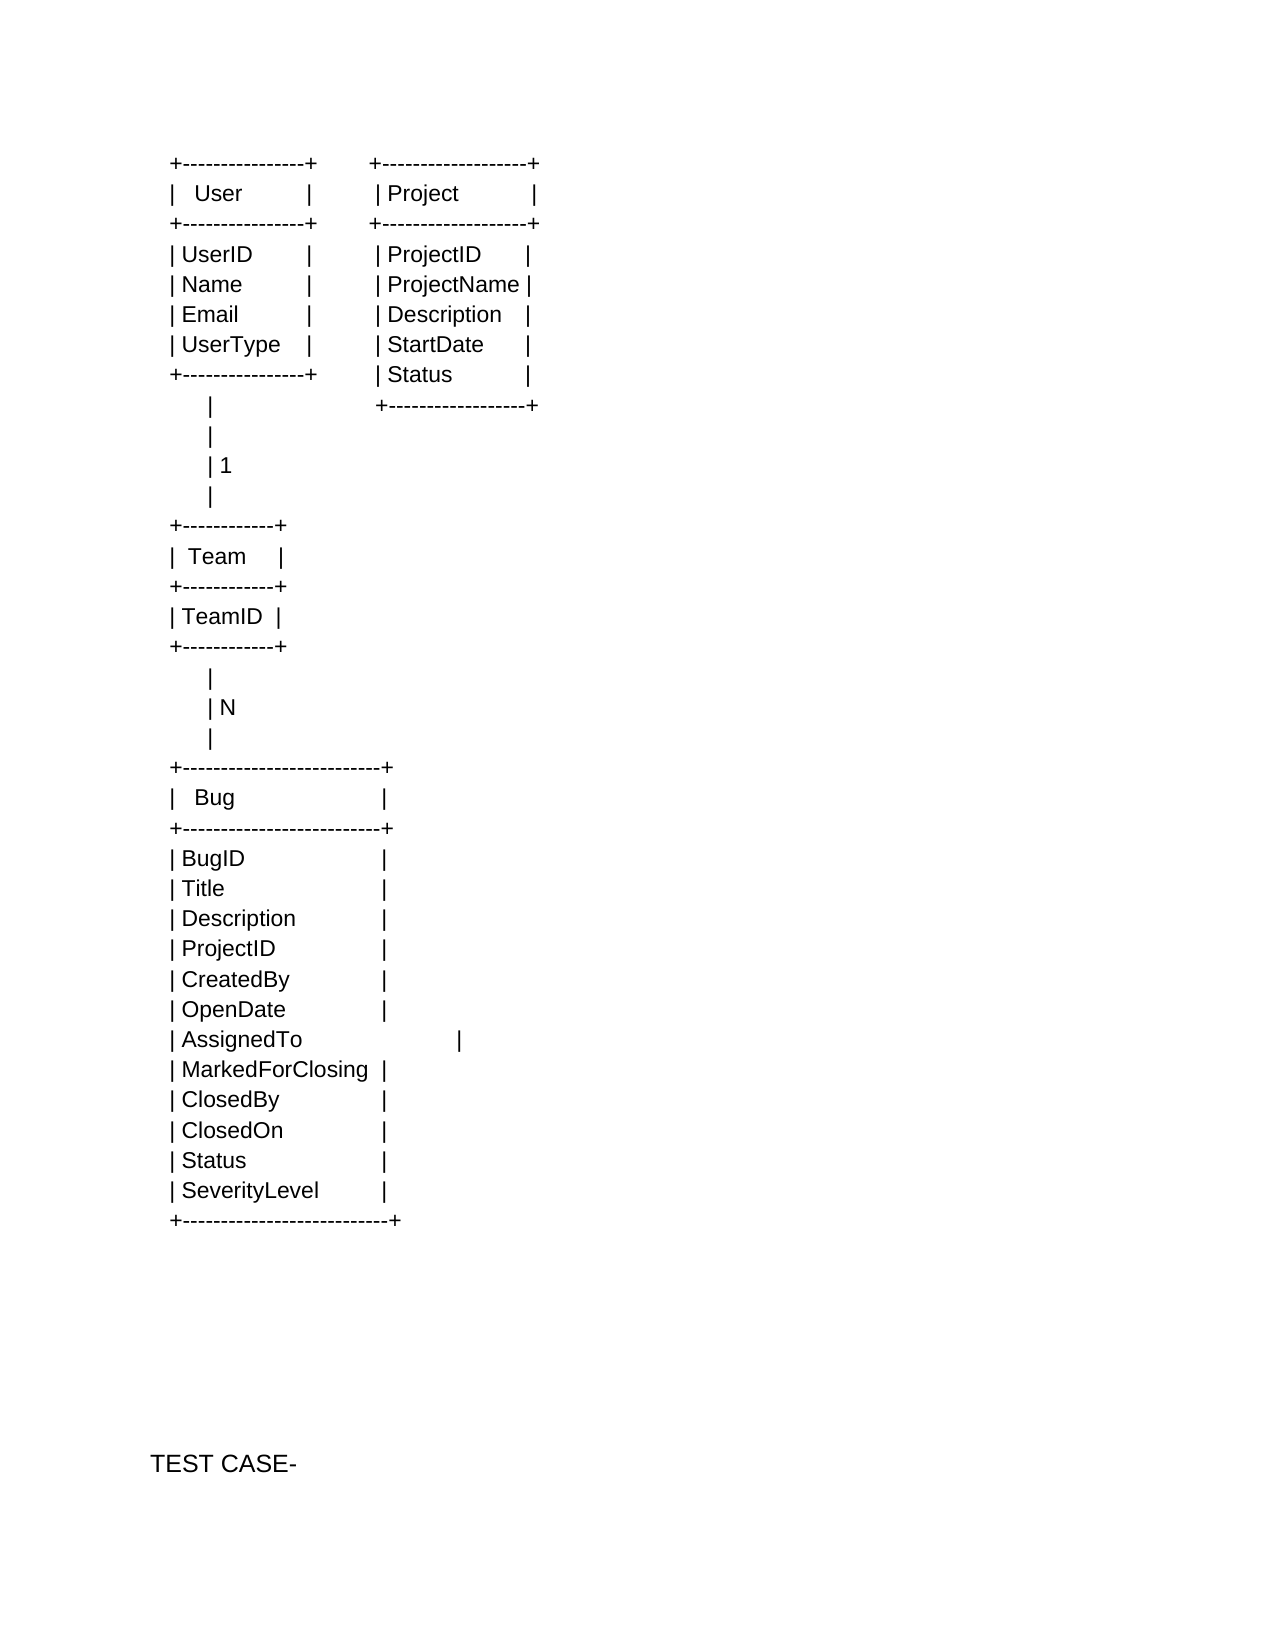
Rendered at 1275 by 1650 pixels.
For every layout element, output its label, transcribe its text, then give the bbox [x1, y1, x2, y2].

text +--------------------------+ [150, 754, 1125, 781]
text TEST CASE- [150, 1449, 1125, 1478]
text | BugID | [150, 845, 1125, 871]
text | Title | [150, 875, 1125, 901]
text | N [150, 694, 1125, 720]
text | User | | Project | [150, 180, 1125, 207]
text +----------------+ | Status | [150, 361, 1125, 388]
text | ClosedBy | [150, 1086, 1125, 1113]
text | UserID | | ProjectID | [150, 241, 1125, 267]
text +------------+ [150, 573, 1125, 599]
text | OpenDate | [150, 996, 1125, 1022]
text | SeverityLevel | [150, 1177, 1125, 1203]
text | Team | [150, 543, 1125, 569]
text +----------------+ +-------------------+ [150, 210, 1125, 237]
text +----------------+ +-------------------+ [150, 150, 1125, 176]
text | [150, 482, 1125, 509]
text | MarkedForClosing | [150, 1056, 1125, 1083]
text | Status | [150, 1147, 1125, 1173]
text | AssignedTo | [150, 1026, 1125, 1052]
text | 1 [150, 452, 1125, 478]
text | ProjectID | [150, 935, 1125, 962]
text | +------------------+ [150, 392, 1125, 418]
text | [150, 422, 1125, 448]
text | UserType | | StartDate | [150, 331, 1125, 358]
text +------------+ [150, 633, 1125, 660]
text | TeamID | [150, 603, 1125, 629]
text | [150, 724, 1125, 750]
text | Description | [150, 905, 1125, 932]
text | Name | | ProjectName | [150, 271, 1125, 297]
text +---------------------------+ [150, 1207, 1125, 1234]
text | Email | | Description | [150, 301, 1125, 327]
text +--------------------------+ [150, 814, 1125, 841]
text | CreatedBy | [150, 966, 1125, 992]
text | Bug | [150, 784, 1125, 811]
text +------------+ [150, 512, 1125, 539]
text | ClosedOn | [150, 1117, 1125, 1143]
text | [150, 663, 1125, 690]
